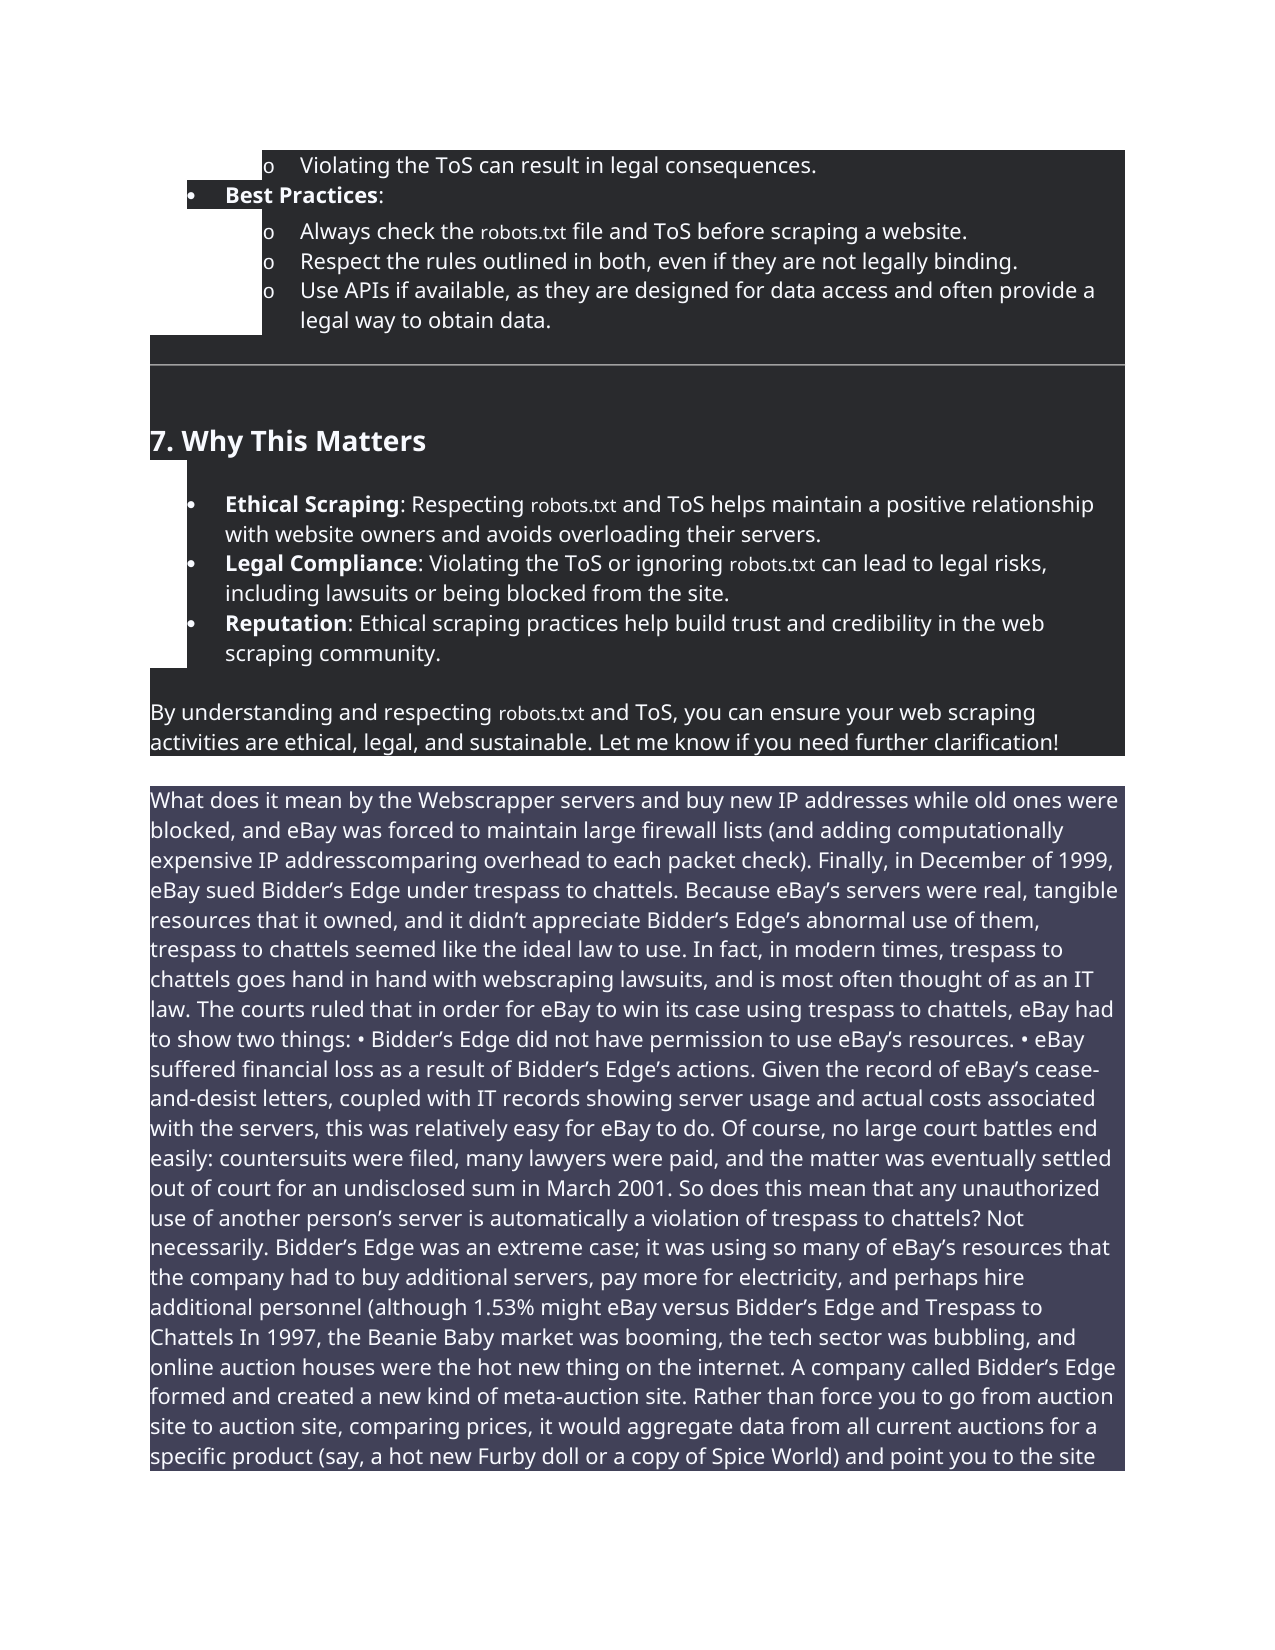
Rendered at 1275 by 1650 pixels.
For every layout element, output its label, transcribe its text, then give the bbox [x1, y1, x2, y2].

list Violating the ToS can result in legal consequences. [262, 150, 1125, 180]
list Best Practices: [187, 180, 1125, 209]
list Ethical Scraping: Respecting robots.txt and ToS helps maintain a positive relationship with website owners and avoids overloading their servers. [187, 489, 1125, 548]
list Reputation: Ethical scraping practices help build trust and credibility in the web scraping community. [187, 608, 1125, 668]
text By understanding and respecting robots.txt and ToS, you can ensure your web scraping activities are ethical, legal, and sustainable. Let me know if you need further clarification! [150, 697, 1125, 756]
list Always check the robots.txt file and ToS before scraping a website. [262, 216, 1125, 246]
list Legal Compliance: Violating the ToS or ignoring robots.txt can lead to legal risks, including lawsuits or being blocked from the site. [187, 548, 1125, 608]
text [150, 786, 1125, 1471]
list Use APIs if available, as they are designed for data access and often provide a legal way to obtain data. [262, 275, 1125, 335]
text 7. Why This Matters [150, 421, 1125, 460]
list Respect the rules outlined in both, even if they are not legally binding. [262, 246, 1125, 275]
